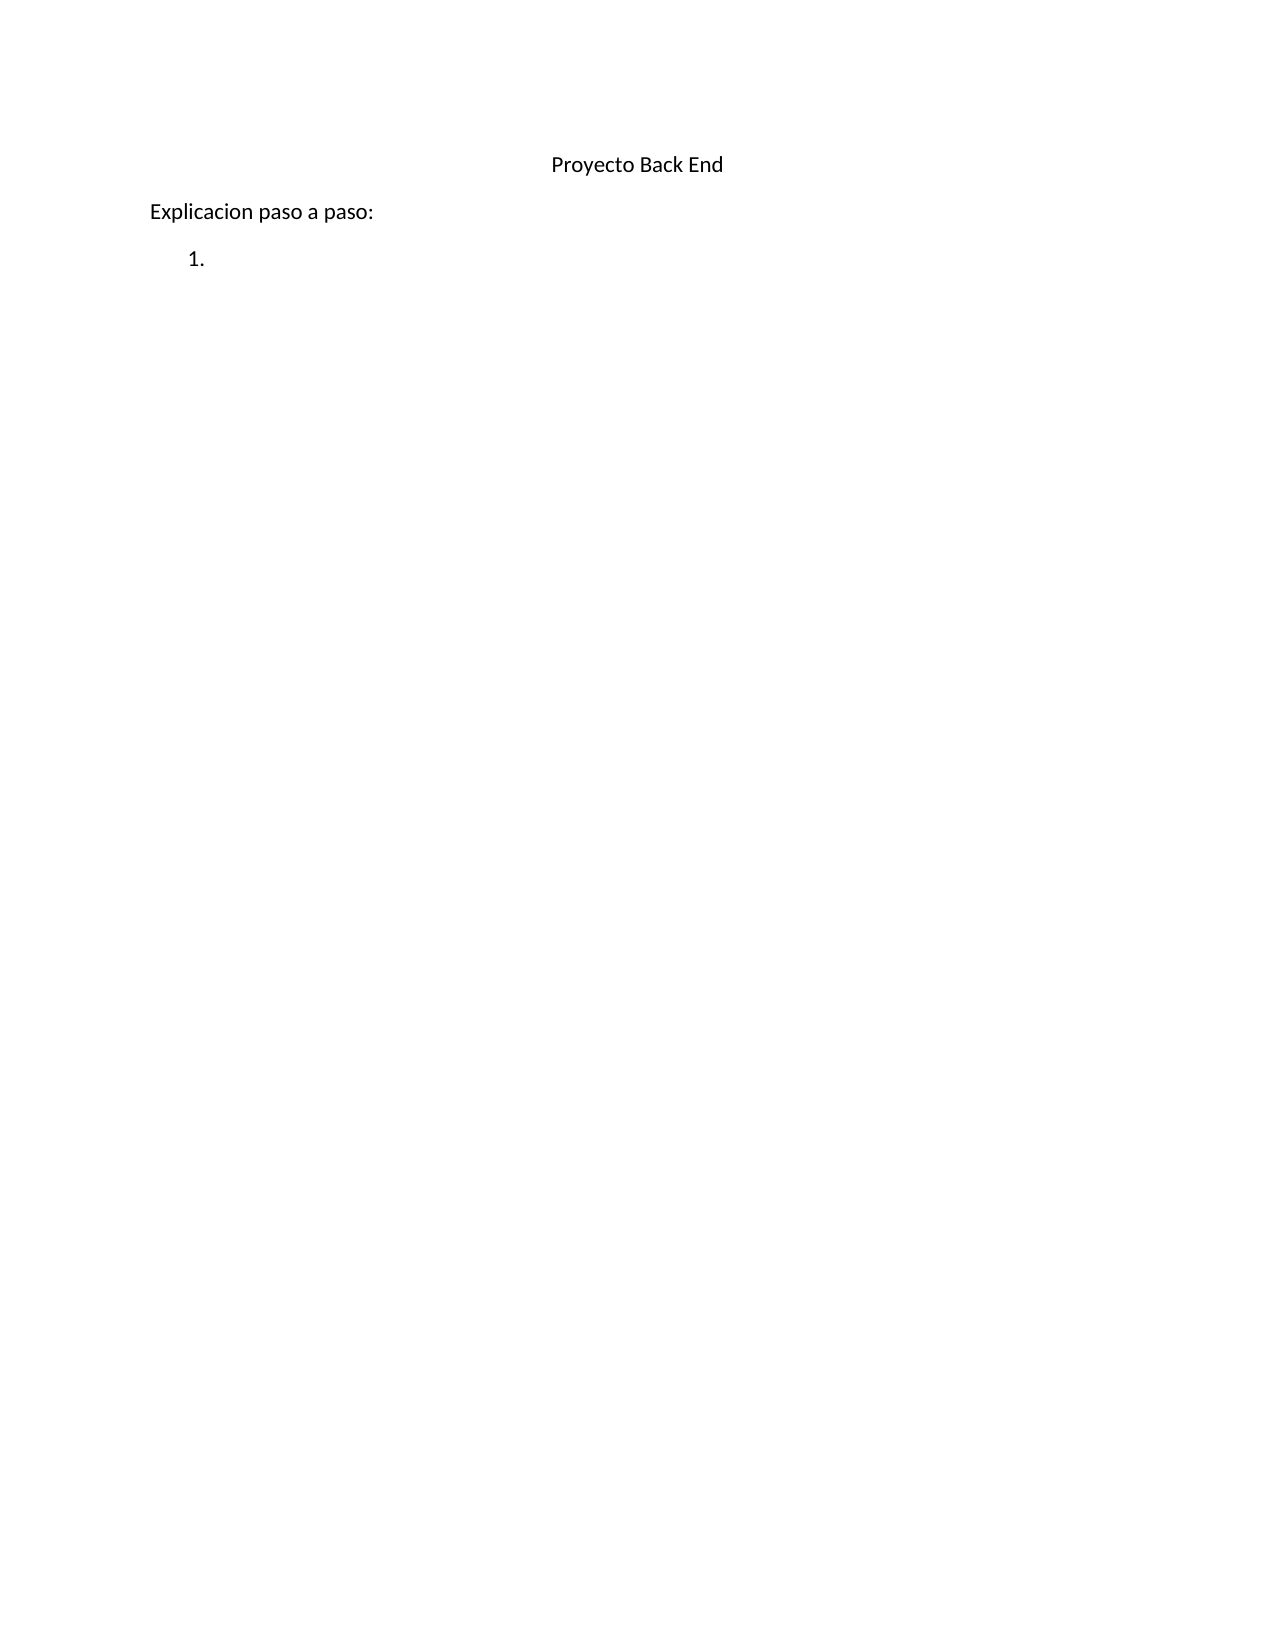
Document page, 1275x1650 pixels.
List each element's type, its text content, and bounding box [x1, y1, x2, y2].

text Proyecto Back End [150, 150, 1125, 178]
text Explicacion paso a paso: [150, 197, 1125, 225]
